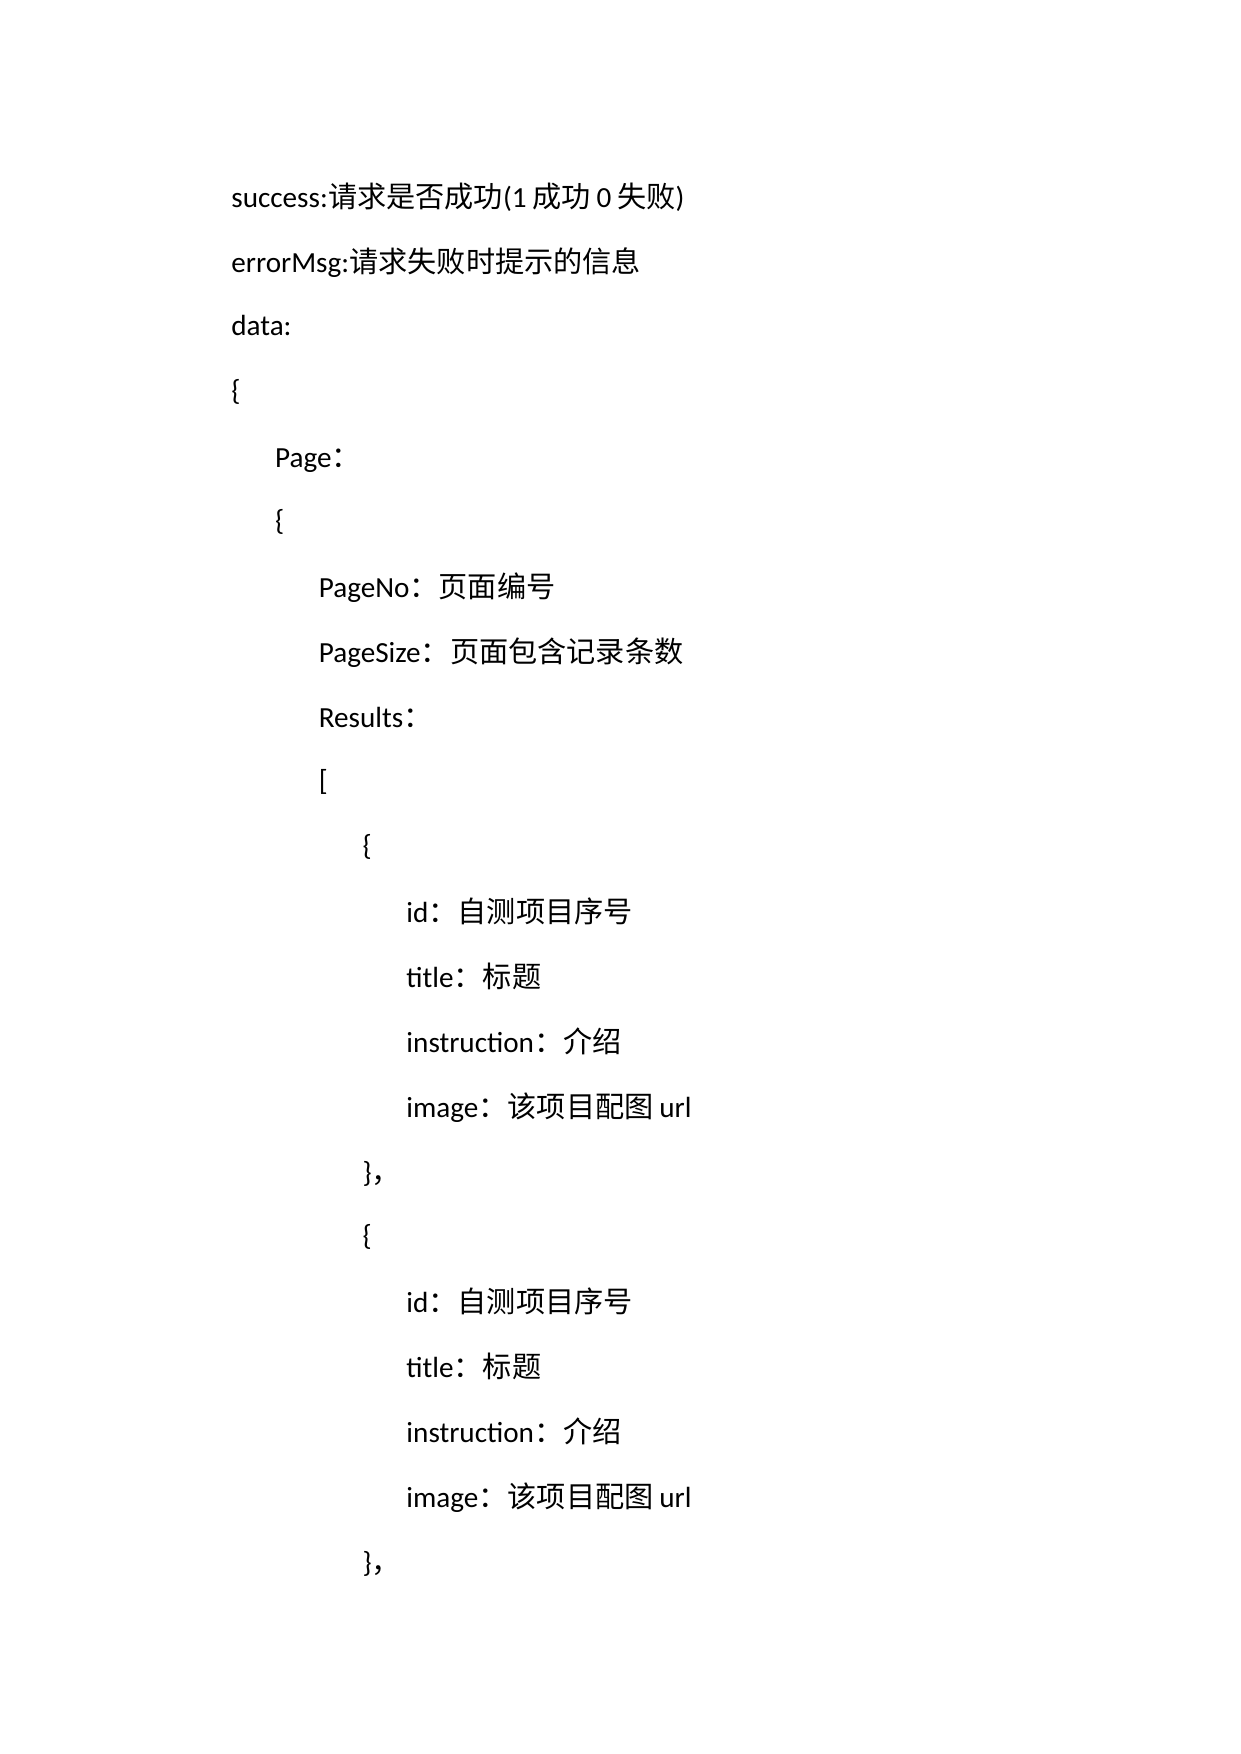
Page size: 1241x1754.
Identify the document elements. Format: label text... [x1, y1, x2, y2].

text id：自测项目序号 [187, 1267, 1053, 1332]
text id：自测项目序号 [187, 877, 1053, 942]
text success:请求是否成功(1成功0失败) [187, 162, 1053, 227]
text { [187, 812, 1053, 877]
text PageNo：页面编号 [187, 552, 1053, 617]
text PageSize：页面包含记录条数 [187, 617, 1053, 682]
text [ [187, 747, 1053, 812]
text { [187, 1202, 1053, 1267]
text Results： [187, 682, 1053, 747]
text errorMsg:请求失败时提示的信息 [187, 227, 1053, 292]
text instruction：介绍 [187, 1007, 1053, 1072]
text instruction：介绍 [187, 1397, 1053, 1462]
text { [187, 487, 1053, 552]
text title：标题 [187, 942, 1053, 1007]
text { [187, 357, 1053, 422]
text Page： [187, 422, 1053, 487]
text image：该项目配图url [187, 1462, 1053, 1527]
text title：标题 [187, 1332, 1053, 1397]
text image：该项目配图url [187, 1072, 1053, 1137]
text }， [187, 1137, 1053, 1202]
text }， [187, 1527, 1053, 1592]
text data: [187, 292, 1053, 357]
